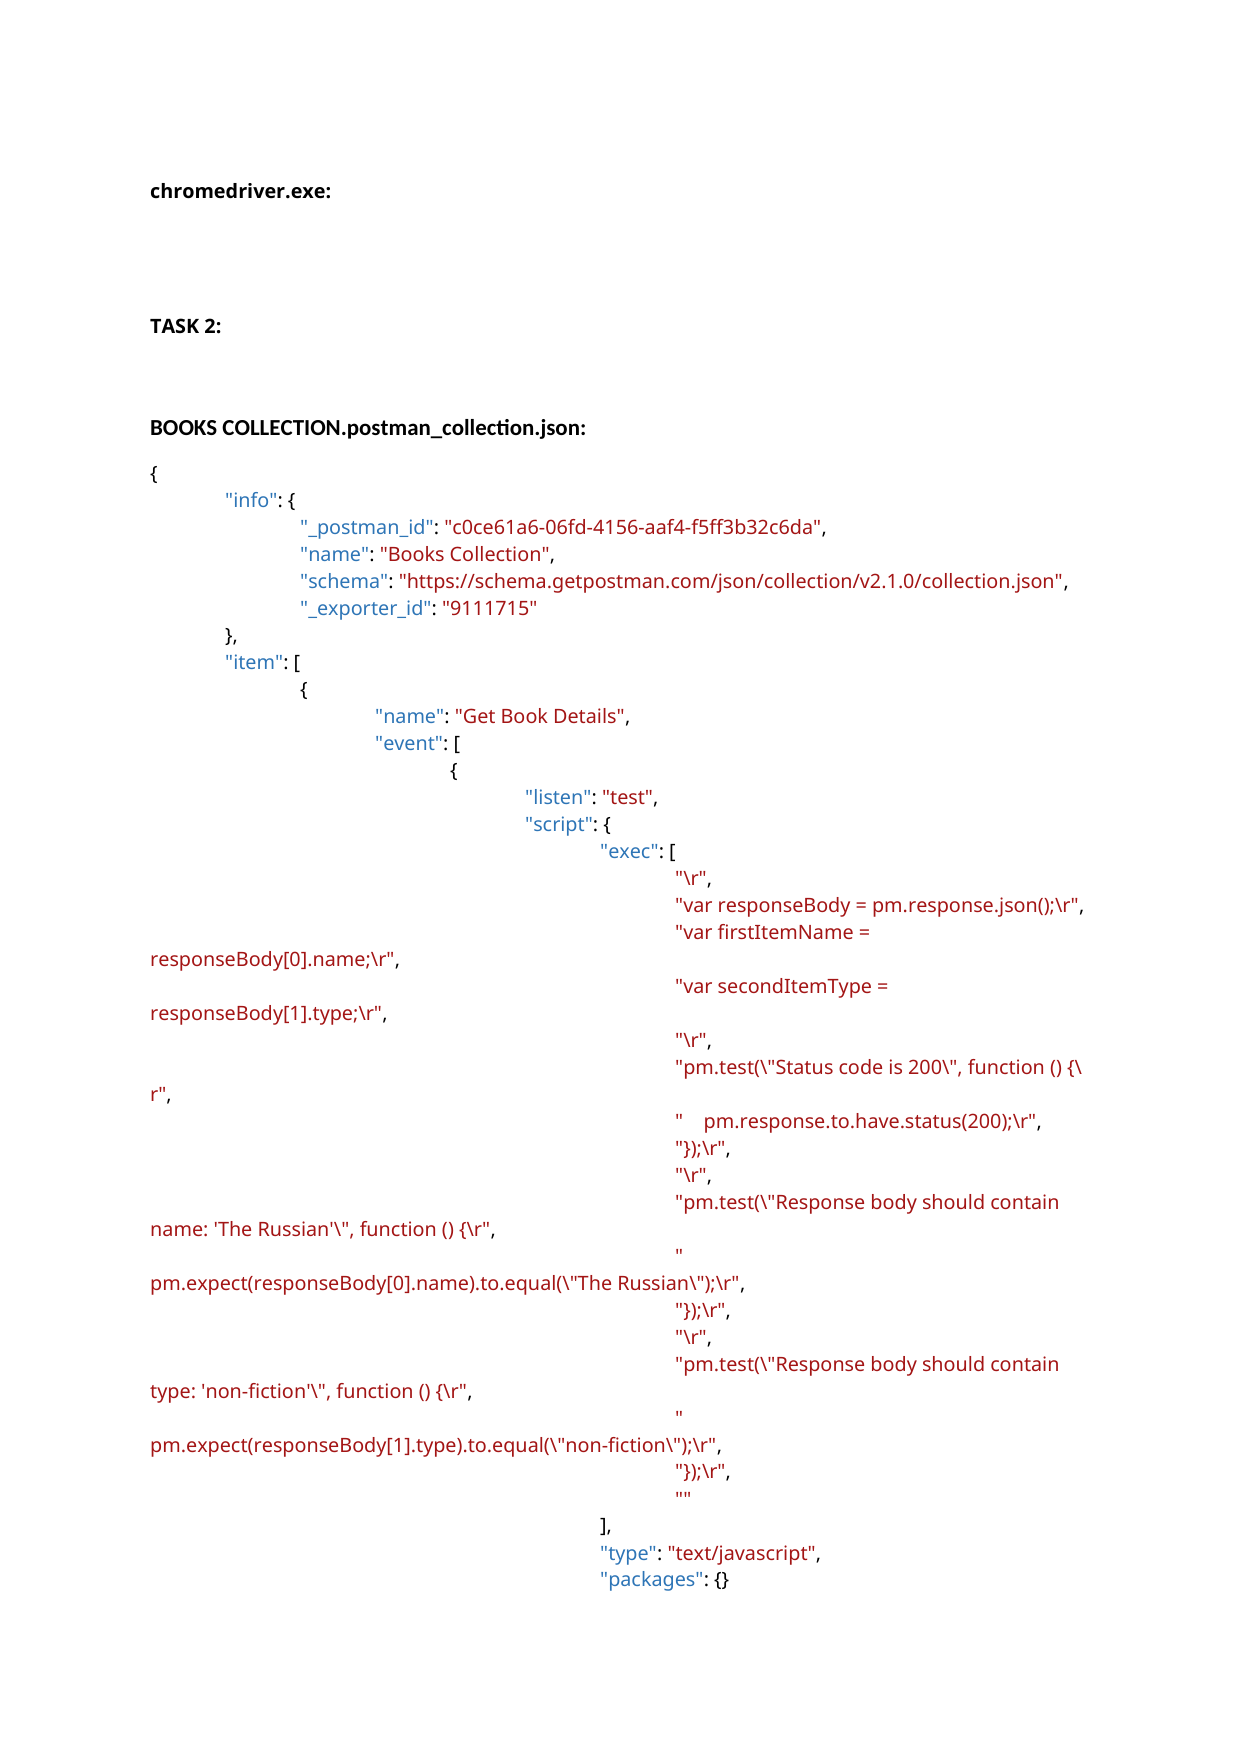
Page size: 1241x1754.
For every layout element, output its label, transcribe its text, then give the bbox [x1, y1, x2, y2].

text "\r", [150, 1323, 1090, 1350]
text "item": [ [150, 648, 1090, 675]
text BOOKS COLLECTION.postman_collection.json: [150, 413, 1090, 441]
text "pm.test(\"Response body should contain name: 'The Russian'\", function () {\r", [150, 1188, 1090, 1242]
text "pm.test(\"Status code is 200\", function () {\r", [150, 1053, 1090, 1107]
text " pm.expect(responseBody[1].type).to.equal(\"non-fiction\");\r", [150, 1404, 1090, 1458]
text "var responseBody = pm.response.json();\r", [150, 891, 1090, 918]
text "type": "text/javascript", [150, 1539, 1090, 1566]
text "\r", [150, 1026, 1090, 1053]
text "_postman_id": "c0ce61a6-06fd-4156-aaf4-f5ff3b32c6da", [150, 513, 1090, 541]
text "name": "Books Collection", [150, 541, 1090, 567]
text " pm.response.to.have.status(200);\r", [150, 1107, 1090, 1134]
text "});\r", [150, 1296, 1090, 1323]
text { [150, 675, 1090, 702]
text "\r", [150, 1161, 1090, 1188]
text "exec": [ [150, 837, 1090, 864]
text "_exporter_id": "9111715" [150, 594, 1090, 621]
text "var secondItemType = responseBody[1].type;\r", [150, 972, 1090, 1026]
text chromedriver.exe: [150, 177, 1090, 204]
text "info": { [150, 487, 1090, 513]
text "pm.test(\"Response body should contain type: 'non-fiction'\", function () {\r", [150, 1350, 1090, 1404]
text "packages": {} [150, 1566, 1090, 1593]
text "});\r", [150, 1458, 1090, 1485]
text "});\r", [150, 1134, 1090, 1161]
text "" [150, 1485, 1090, 1512]
text { [150, 756, 1090, 783]
text }, [150, 621, 1090, 648]
text "name": "Get Book Details", [150, 702, 1090, 729]
text "event": [ [150, 729, 1090, 756]
text "script": { [150, 810, 1090, 837]
text { [150, 459, 1090, 487]
text "listen": "test", [150, 783, 1090, 810]
text "schema": "https://schema.getpostman.com/json/collection/v2.1.0/collection.json", [150, 567, 1090, 594]
text "\r", [150, 864, 1090, 891]
text " pm.expect(responseBody[0].name).to.equal(\"The Russian\");\r", [150, 1242, 1090, 1296]
text "var firstItemName = responseBody[0].name;\r", [150, 918, 1090, 972]
text ], [150, 1512, 1090, 1539]
text TASK 2: [150, 312, 1090, 339]
